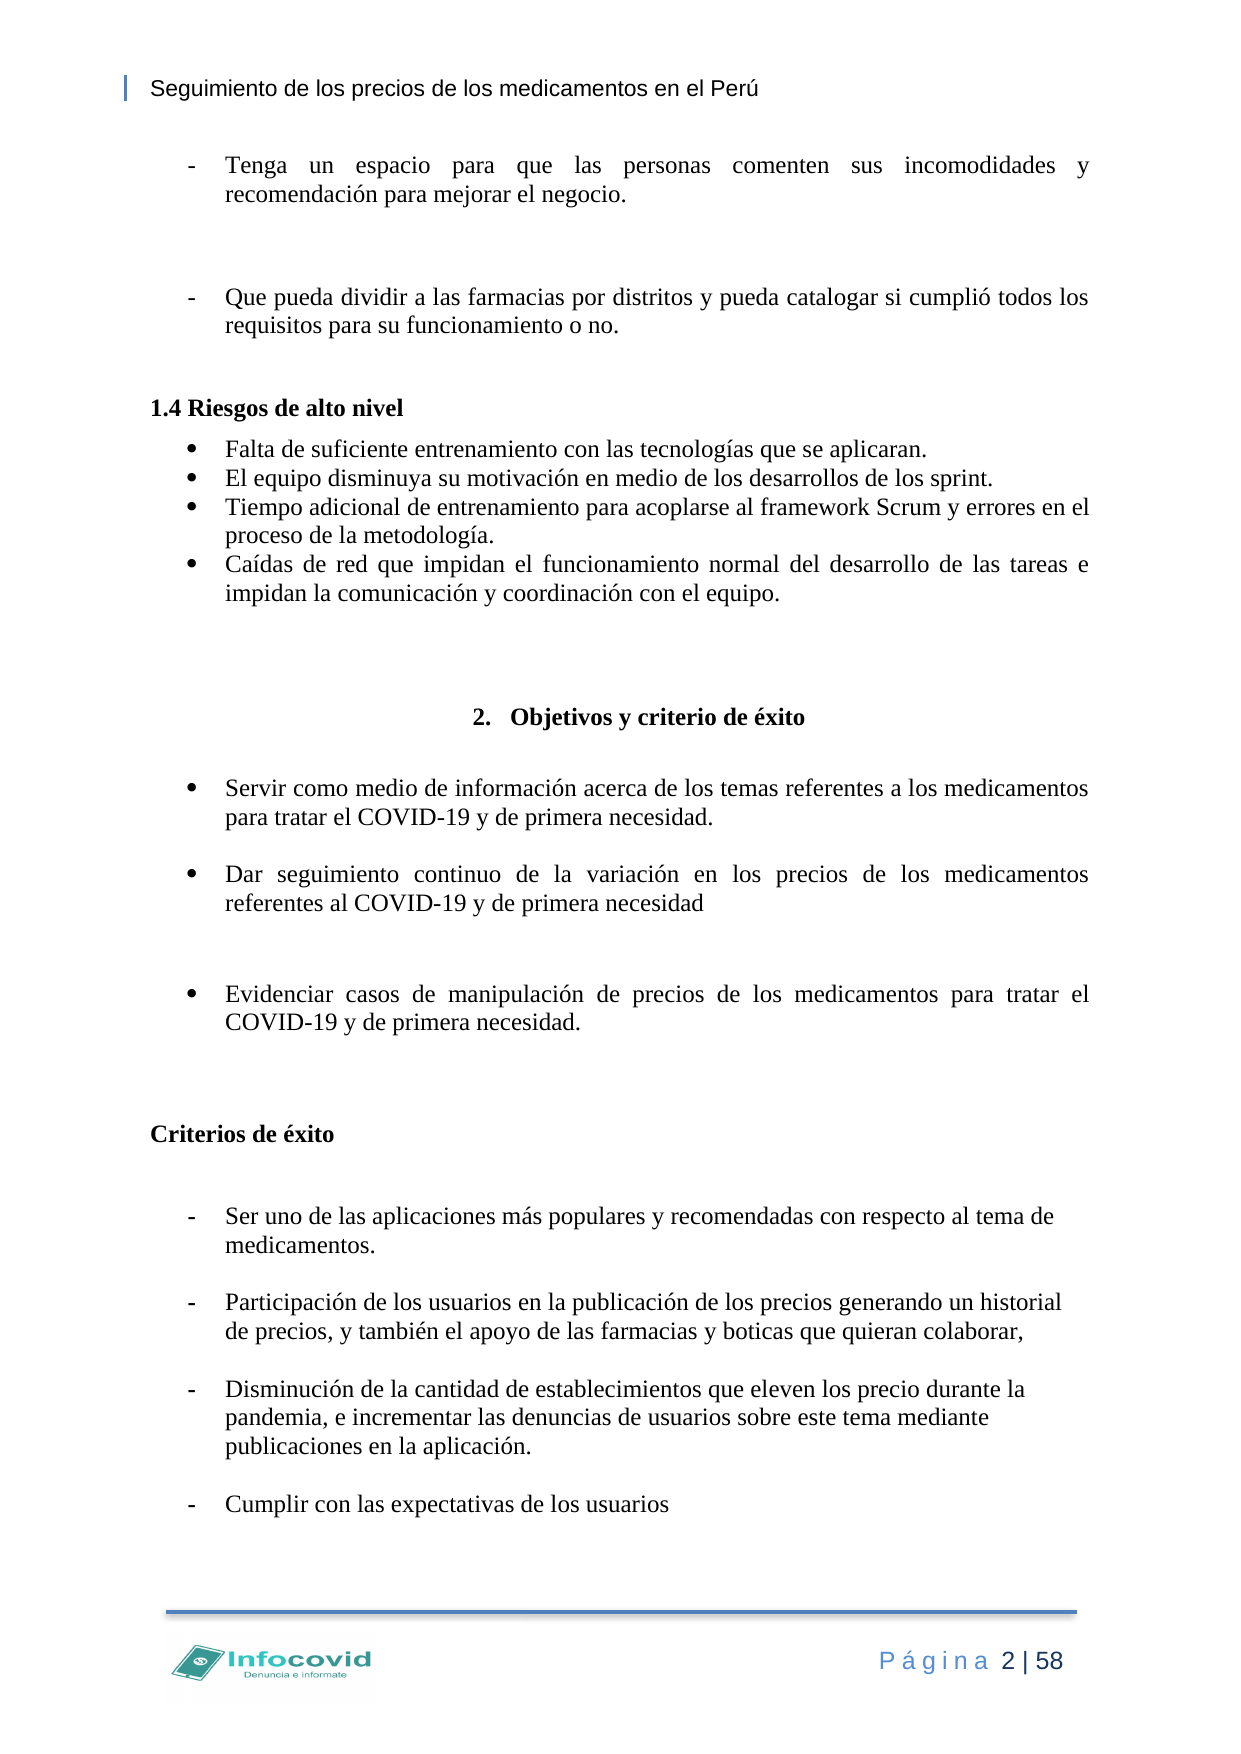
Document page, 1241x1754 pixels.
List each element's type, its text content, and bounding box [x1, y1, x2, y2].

list El equipo disminuya su motivación en medio de los desarrollos de los sprint. [187, 463, 1090, 492]
list Evidenciar casos de manipulación de precios de los medicamentos para tratar el COVID-19 y de primera necesidad. [187, 979, 1090, 1036]
subtitle Objetivos y criterio de éxito [187, 702, 1090, 731]
list Que pueda dividir a las farmacias por distritos y pueda catalogar si cumplió todos los requisitos para su funcionamiento o no. [187, 282, 1090, 339]
picture [165, 1625, 376, 1711]
list Servir como medio de información acerca de los temas referentes a los medicamentos para tratar el COVID-19 y de primera necesidad. [187, 773, 1090, 831]
list Ser uno de las aplicaciones más populares y recomendadas con respecto al tema de medicamentos. [187, 1201, 1090, 1259]
list Tiempo adicional de entrenamiento para acoplarse al framework Scrum y errores en el proceso de la metodología. [187, 492, 1090, 549]
list Caídas de red que impidan el funcionamiento normal del desarrollo de las tareas e impidan la comunicación y coordinación con el equipo. [187, 549, 1090, 607]
list Participación de los usuarios en la publicación de los precios generando un historial de precios, y también el apoyo de las farmacias y boticas que quieran colaborar, [187, 1287, 1090, 1345]
list Falta de suficiente entrenamiento con las tecnologías que se aplicaran. [187, 434, 1090, 463]
text Criterios de éxito [150, 1119, 1090, 1147]
subtitle 1.4 Riesgos de alto nivel [150, 393, 1090, 422]
list Tenga un espacio para que las personas comenten sus incomodidades y recomendación para mejorar el negocio. [187, 150, 1090, 207]
list Disminución de la cantidad de establecimientos que eleven los precio durante la pandemia, e incrementar las denuncias de usuarios sobre este tema mediante publicaciones en la aplicación. [187, 1374, 1090, 1460]
list Dar seguimiento continuo de la variación en los precios de los medicamentos referentes al COVID-19 y de primera necesidad [187, 859, 1090, 917]
list Cumplir con las expectativas de los usuarios [187, 1489, 1090, 1517]
